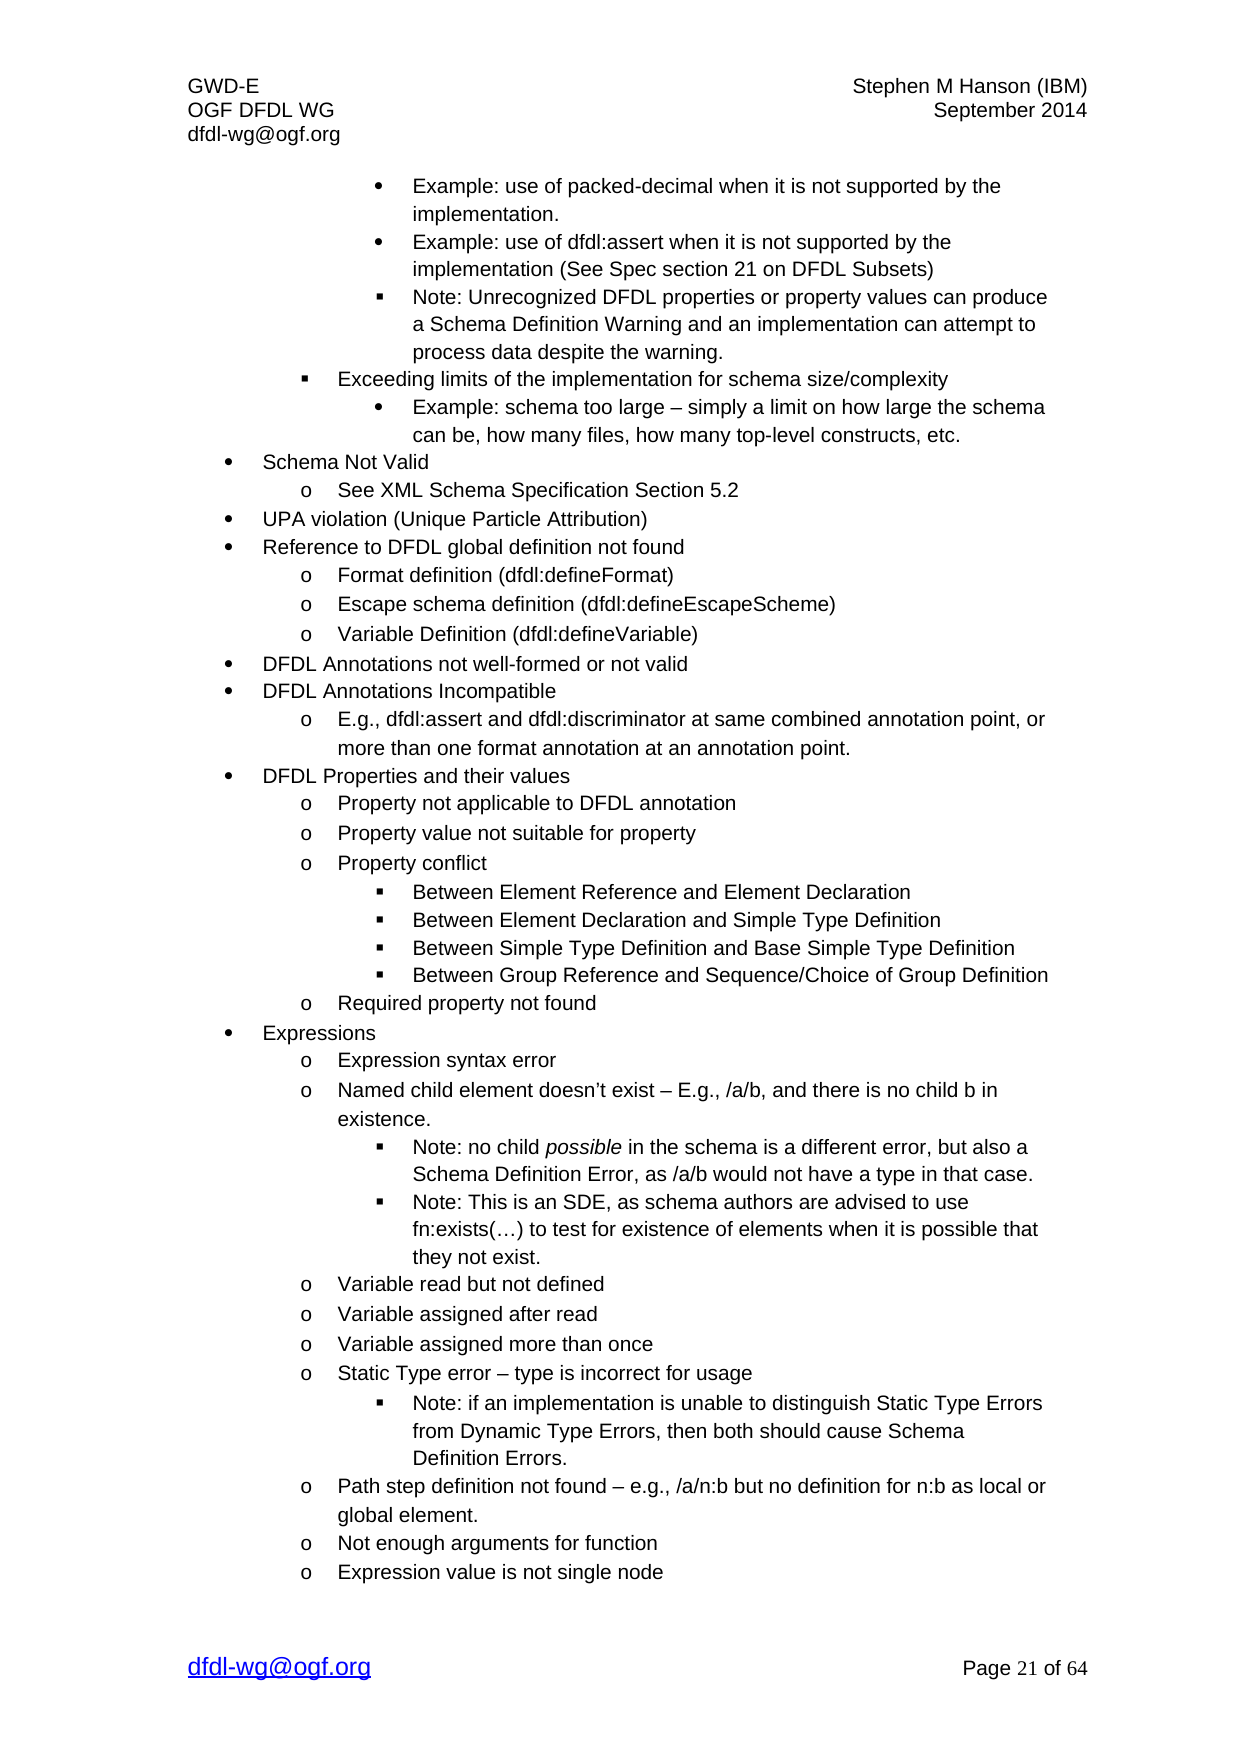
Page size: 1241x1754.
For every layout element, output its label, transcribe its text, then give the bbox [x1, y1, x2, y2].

list Between Group Reference and Sequence/Choice of Group Definition [375, 963, 1053, 987]
list Variable assigned more than once [300, 1332, 1053, 1357]
list Named child element doesn’t exist – E.g., /a/b, and there is no child b in existence. [300, 1078, 1053, 1131]
list Required property not found [300, 991, 1053, 1016]
list Format definition (dfdl:defineFormat) [300, 562, 1053, 588]
list Static Type error – type is incorrect for usage [300, 1361, 1053, 1387]
list Note: if an implementation is unable to distinguish Static Type Errors from Dynamic Type Errors, then both should cause Schema Definition Errors. [375, 1391, 1053, 1470]
list Path step definition not found – e.g., /a/n:b but no definition for n:b as local or global element. [300, 1473, 1053, 1527]
list Expression value is not single node [300, 1560, 1053, 1586]
list Not enough arguments for function [300, 1530, 1053, 1556]
list Variable Definition (dfdl:defineVariable) [300, 622, 1053, 648]
list Note: no child possible in the schema is a different error, but also a Schema Definition Error, as /a/b would not have a type in that case. [375, 1134, 1053, 1186]
list Schema Not Valid [225, 450, 1053, 474]
list Example: use of dfdl:assert when it is not supported by the implementation (See Spec section 21 on DFDL Subsets) [375, 229, 1053, 281]
list UPA violation (Unique Particle Attribution) [225, 507, 1053, 531]
list Reference to DFDL global definition not found [225, 535, 1053, 559]
list Exceeding limits of the implementation for schema size/complexity [300, 367, 1053, 391]
list Between Simple Type Definition and Base Simple Type Definition [375, 935, 1053, 959]
list DFDL Annotations Incompatible [225, 679, 1053, 703]
list Property not applicable to DFDL annotation [300, 791, 1053, 817]
list Expressions [225, 1020, 1053, 1044]
list Between Element Declaration and Simple Type Definition [375, 908, 1053, 932]
list Example: use of packed-decimal when it is not supported by the implementation. [375, 174, 1053, 226]
list Property conflict [300, 851, 1053, 876]
list Variable assigned after read [300, 1302, 1053, 1328]
list Escape schema definition (dfdl:defineEscapeScheme) [300, 592, 1053, 618]
list Note: This is an SDE, as schema authors are advised to use fn:exists(…) to test for existence of elements when it is possible that they not exist. [375, 1189, 1053, 1269]
list E.g., dfdl:assert and dfdl:discriminator at same combined annotation point, or more than one format annotation at an annotation point. [300, 707, 1053, 760]
list Example: schema too large – simply a limit on how large the schema can be, how many files, how many top-level constructs, etc. [375, 395, 1053, 446]
list Between Element Reference and Element Declaration [375, 880, 1053, 904]
list See XML Schema Specification Section 5.2 [300, 477, 1053, 503]
list Variable read but not defined [300, 1272, 1053, 1298]
list Property value not suitable for property [300, 821, 1053, 847]
list DFDL Properties and their values [225, 763, 1053, 788]
list DFDL Annotations not well-formed or not valid [225, 651, 1053, 676]
list Note: Unrecognized DFDL properties or property values can produce a Schema Definition Warning and an implementation can attempt to process data despite the warning. [375, 284, 1053, 364]
list Expression syntax error [300, 1048, 1053, 1074]
